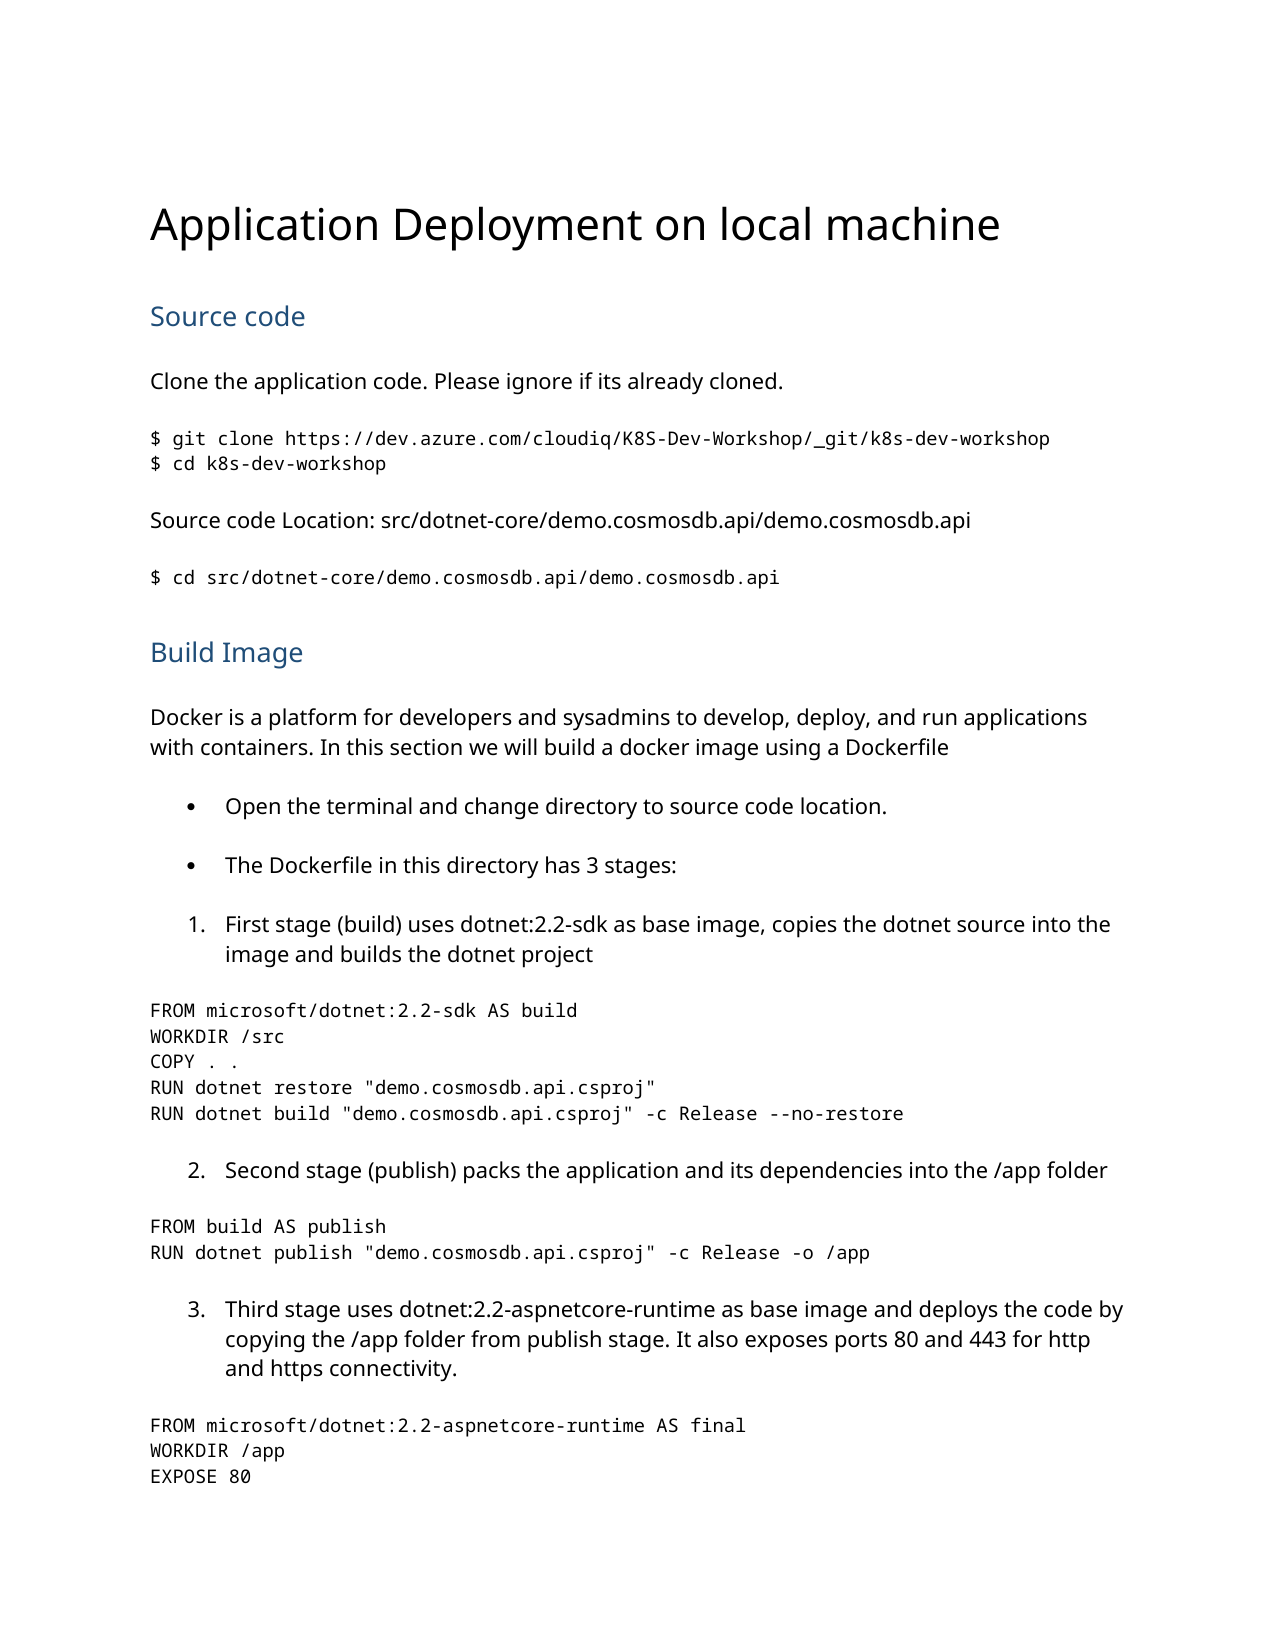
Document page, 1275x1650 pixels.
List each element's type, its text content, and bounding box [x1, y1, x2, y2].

text RUN dotnet publish "demo.cosmosdb.api.csproj" -c Release -o /app [150, 1239, 1125, 1264]
list The Dockerfile in this directory has 3 stages: [187, 850, 1125, 880]
text WORKDIR /src [150, 1023, 1125, 1049]
list Open the terminal and change directory to source code location. [187, 791, 1125, 821]
text RUN dotnet restore "demo.cosmosdb.api.csproj" [150, 1074, 1125, 1100]
text $ git clone https://dev.azure.com/cloudiq/K8S-Dev-Workshop/_git/k8s-dev-workshop [150, 425, 1125, 451]
text $ cd k8s-dev-workshop [150, 451, 1125, 476]
list Third stage uses dotnet:2.2-aspnetcore-runtime as base image and deploys the code by copying the /app folder from publish stage. It also exposes ports 80 and 443 for http and https connectivity. [187, 1294, 1125, 1383]
text Clone the application code. Please ignore if its already cloned. [150, 366, 1125, 396]
text Docker is a platform for developers and sysadmins to develop, deploy, and run applications with containers. In this section we will build a docker image using a Dockerfile [150, 702, 1125, 762]
text FROM build AS publish [150, 1213, 1125, 1239]
text EXPOSE 80 [150, 1463, 1125, 1489]
list First stage (build) uses dotnet:2.2-sdk as base image, copies the dotnet source into the image and builds the dotnet project [187, 909, 1125, 969]
subtitle Application Deployment on local machine [150, 194, 1125, 253]
text $ cd src/dotnet-core/demo.cosmosdb.api/demo.cosmosdb.api [150, 564, 1125, 590]
subtitle Build Image [150, 633, 1125, 670]
text Source code Location: src/dotnet-core/demo.cosmosdb.api/demo.cosmosdb.api [150, 505, 1125, 535]
list Second stage (publish) packs the application and its dependencies into the /app folder [187, 1154, 1125, 1184]
text COPY . . [150, 1049, 1125, 1074]
text RUN dotnet build "demo.cosmosdb.api.csproj" -c Release --no-restore [150, 1100, 1125, 1125]
text WORKDIR /app [150, 1438, 1125, 1463]
text FROM microsoft/dotnet:2.2-aspnetcore-runtime AS final [150, 1412, 1125, 1438]
text FROM microsoft/dotnet:2.2-sdk AS build [150, 998, 1125, 1023]
subtitle Source code [150, 297, 1125, 334]
